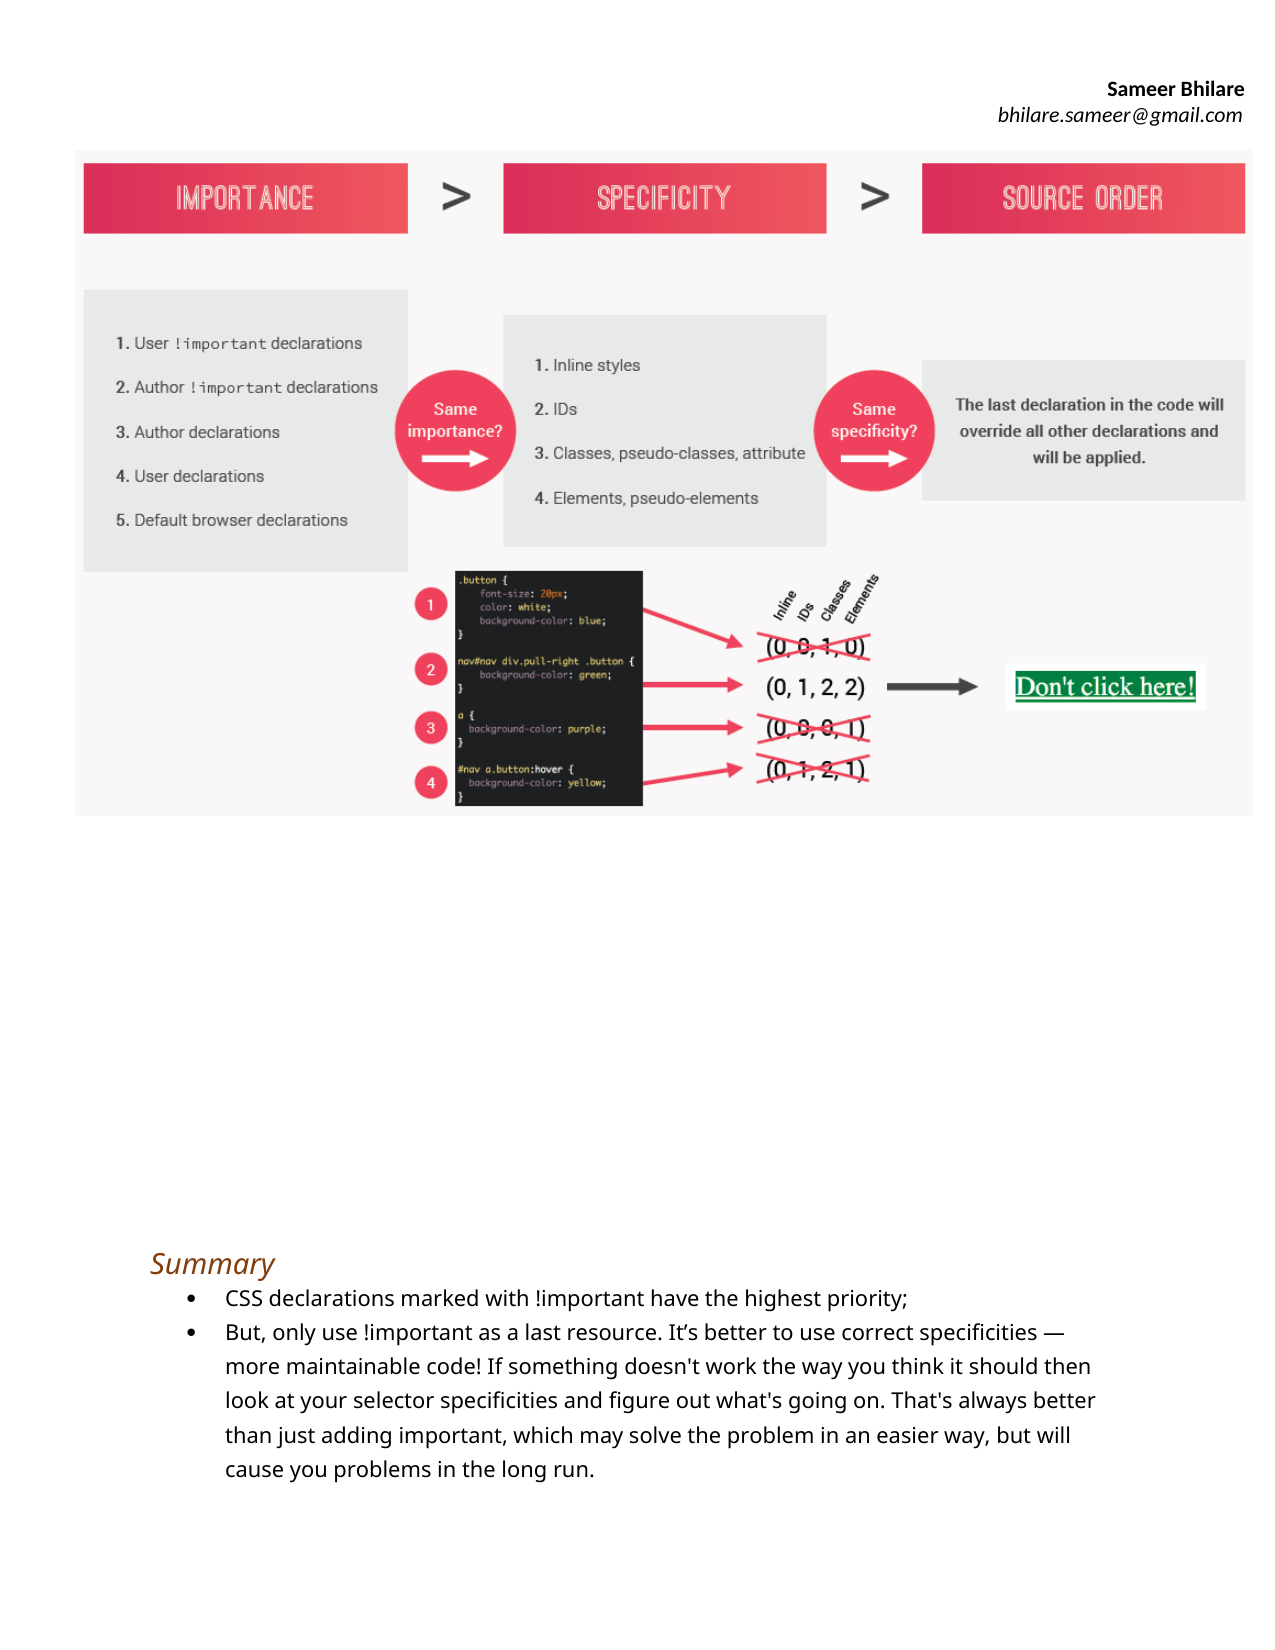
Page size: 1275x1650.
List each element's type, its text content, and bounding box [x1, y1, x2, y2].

subtitle Summary [150, 1243, 1125, 1283]
picture [75, 150, 1253, 816]
list CSS declarations marked with !important have the highest priority; [187, 1283, 1125, 1313]
list But, only use !important as a last resource. It’s better to use correct specificities — more maintainable code! If something doesn't work the way you think it should then look at your selector specificities and figure out what's going on. That's always better than just adding important, which may solve the problem in an easier way, but will cause you problems in the long run. [187, 1317, 1125, 1484]
